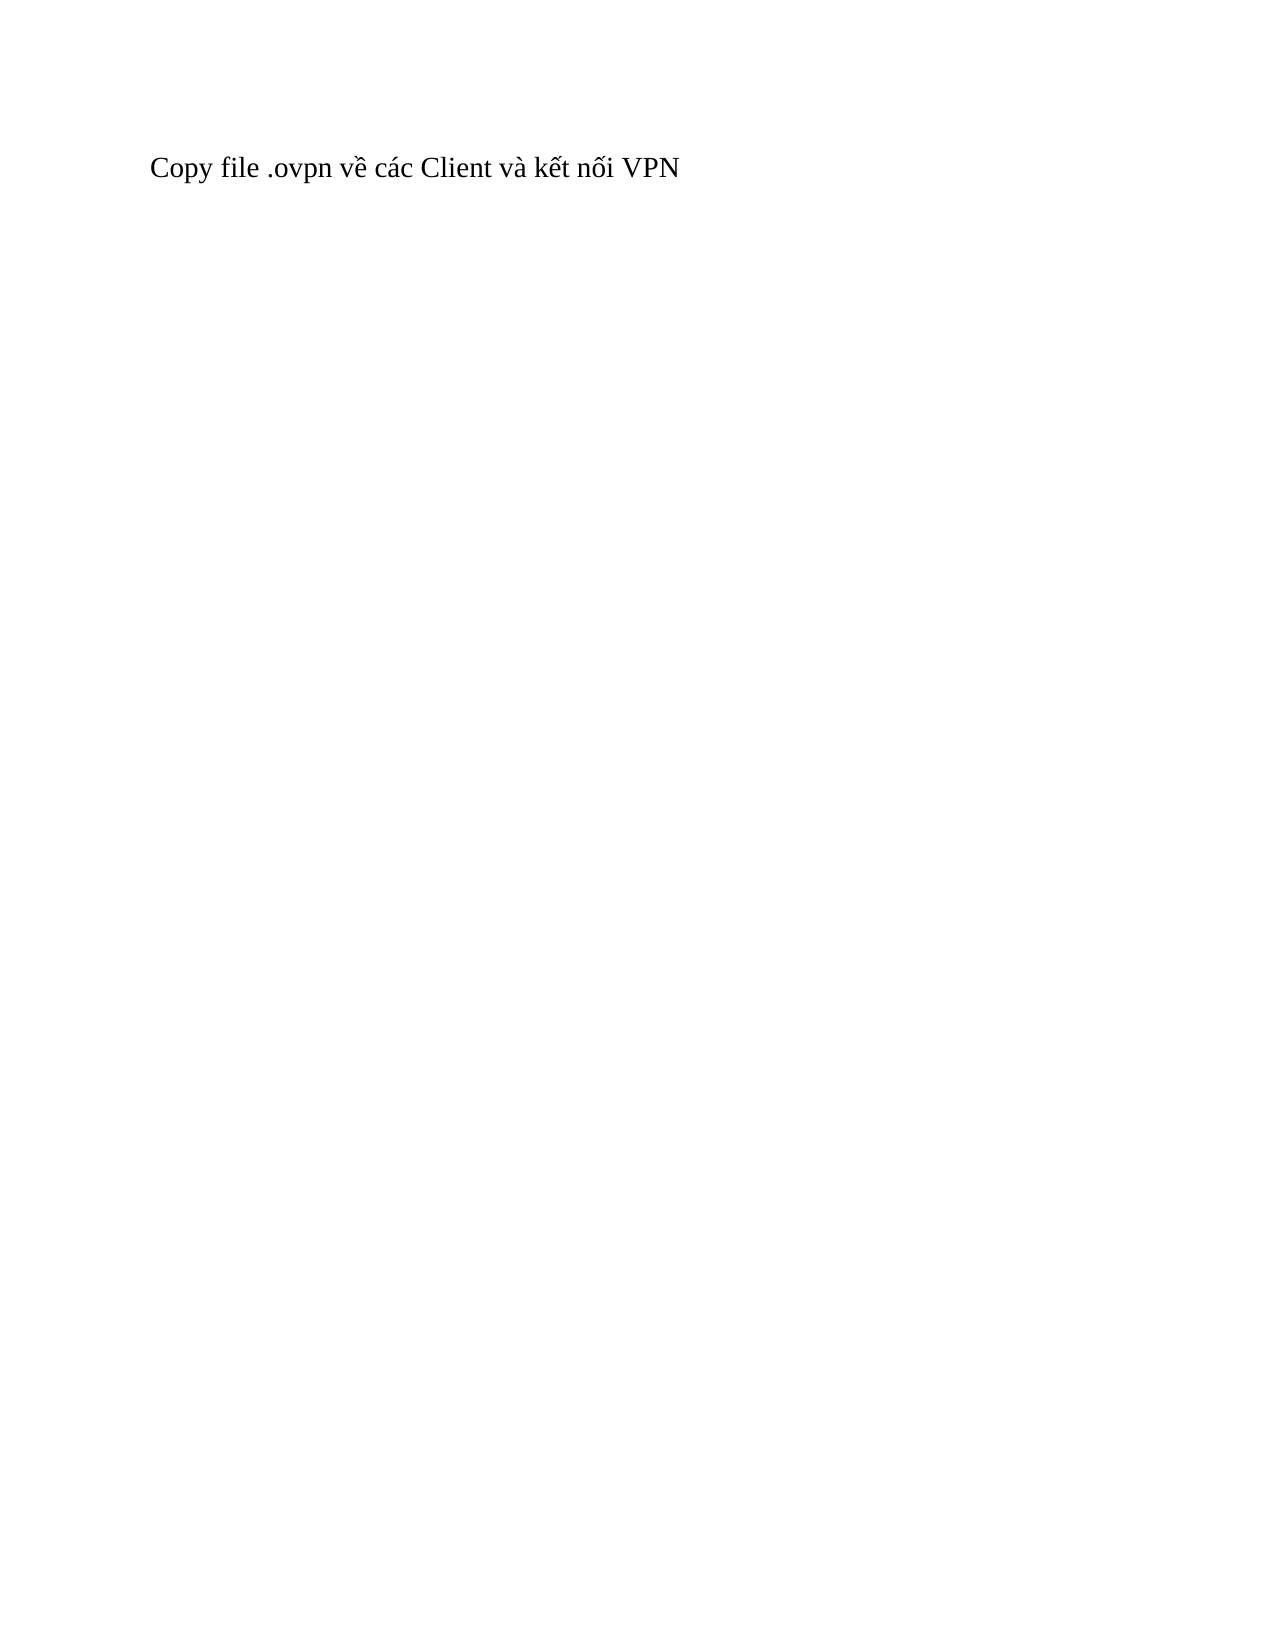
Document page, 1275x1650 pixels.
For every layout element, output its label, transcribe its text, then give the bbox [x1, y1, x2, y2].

text Copy file .ovpn về các Client và kết nối VPN [150, 150, 1125, 183]
